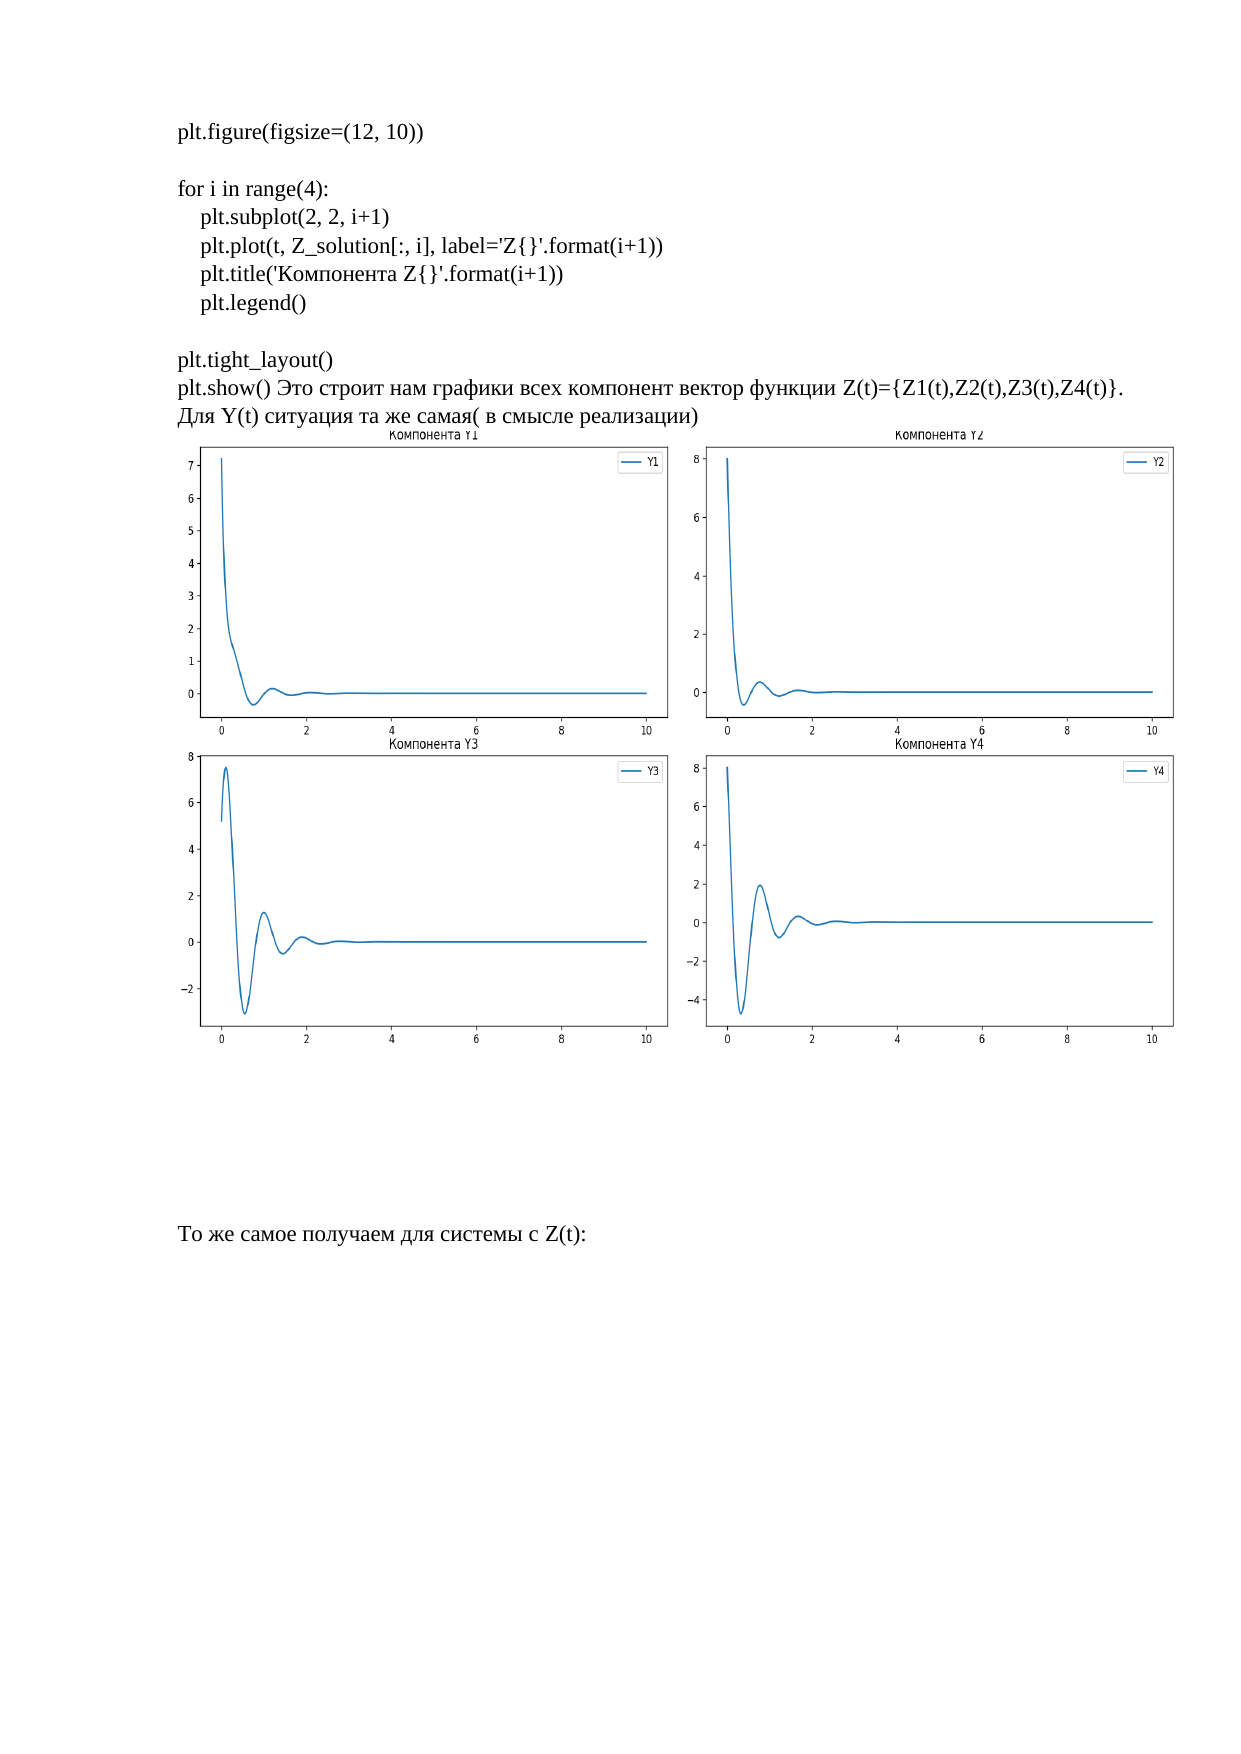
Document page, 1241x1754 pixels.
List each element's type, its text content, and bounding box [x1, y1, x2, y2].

text plt.plot(t, Z_solution[:, i], label='Z{}'.format(i+1)) [177, 232, 1152, 258]
picture [177, 431, 1183, 1048]
text То же самое получаем для системы с Z(t): [177, 1220, 1152, 1246]
text plt.tight_layout() [177, 346, 1152, 372]
text Для Y(t) ситуация та же самая( в смысле реализации) [177, 402, 1152, 431]
text plt.legend() [177, 289, 1152, 315]
text plt.figure(figsize=(12, 10)) [177, 118, 1152, 144]
text for i in range(4): [177, 175, 1152, 201]
text plt.show() Это строит нам графики всех компонент вектор функции Z(t)={Z1(t),Z2(t),Z3(t),Z4(t)}. [177, 374, 1152, 400]
text plt.title('Компонента Z{}'.format(i+1)) [177, 260, 1152, 287]
text plt.subplot(2, 2, i+1) [177, 203, 1152, 230]
